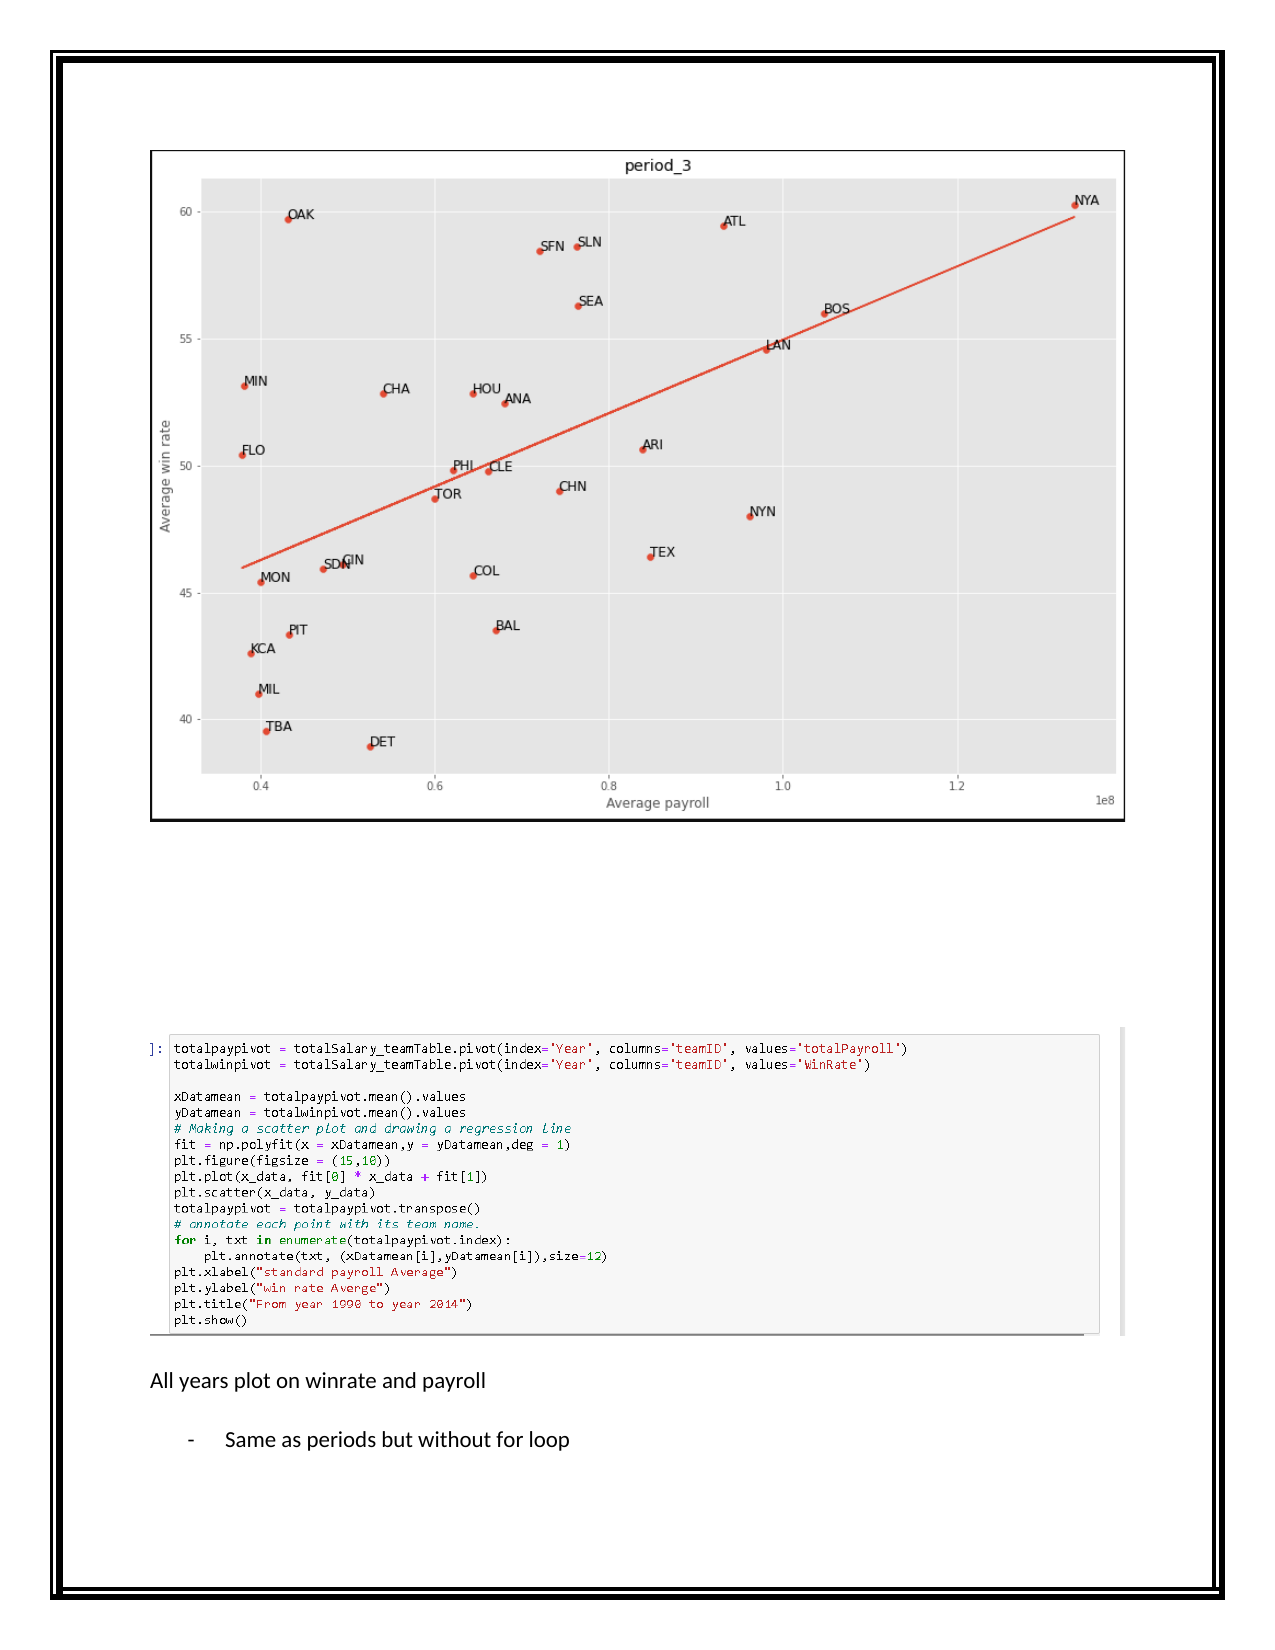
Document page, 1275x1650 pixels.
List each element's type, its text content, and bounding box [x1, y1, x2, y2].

list Same as periods but without for loop [187, 1425, 1125, 1453]
picture [150, 150, 1125, 822]
picture [150, 1027, 1125, 1336]
text All years plot on winrate and payroll [150, 1366, 1125, 1394]
